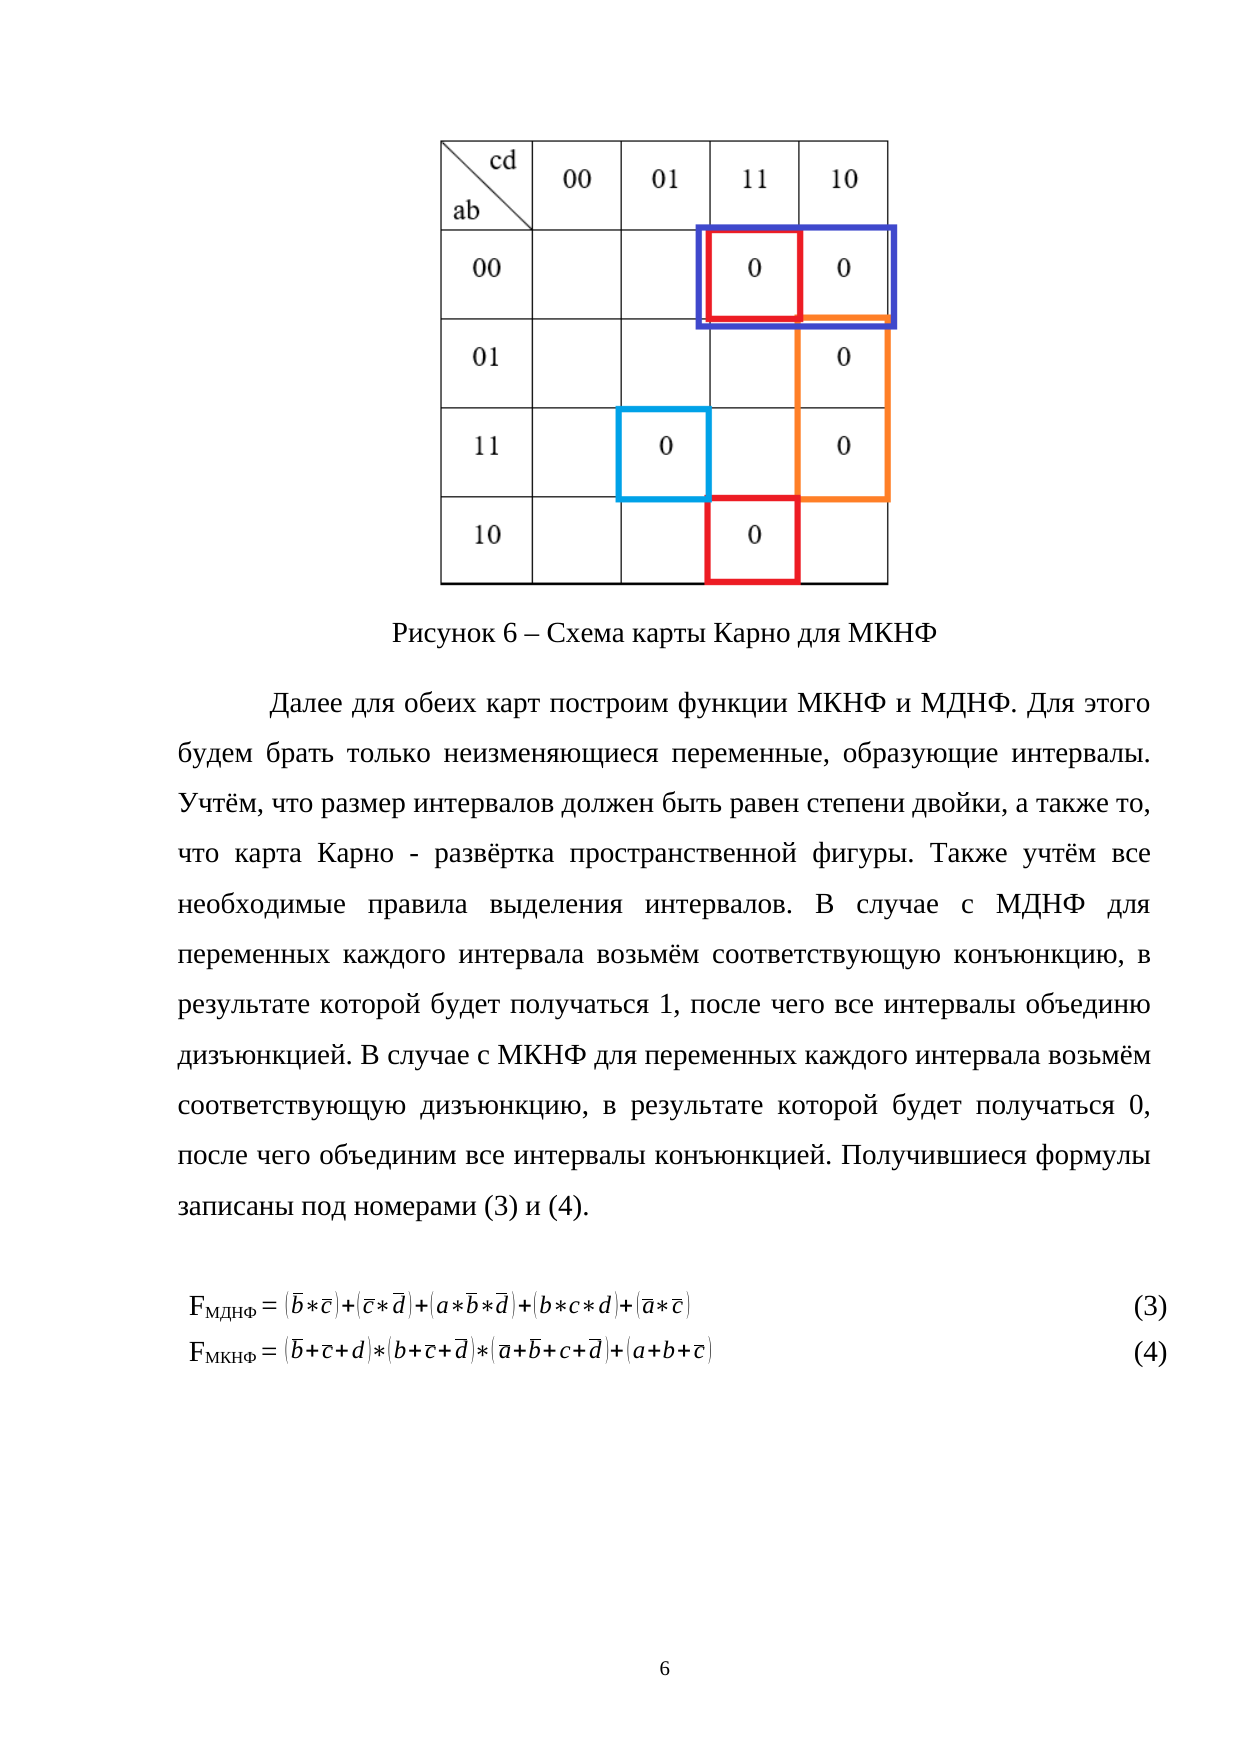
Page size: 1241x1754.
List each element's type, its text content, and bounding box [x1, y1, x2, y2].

text Рисунок 6 – Схема карты Карно для МКНФ [177, 615, 1152, 649]
table_cell FМКНФ = [177, 1334, 1122, 1379]
text Далее для обеих карт построим функции МКНФ и МДНФ. Для этого будем брать только неизменяющиеся переменные, образующие интервалы. Учтём, что размер интервалов должен быть равен степени двойки, а также то, что карта Карно - развёртка пространственной фигуры. Также учтём все необходимые правила выделения интервалов. В случае с МДНФ для переменных каждого интервала возьмём соответствующую конъюнкцию, в результате которой будет получаться 1, после чего все интервалы объединю дизъюнкцией. В случае с МКНФ для переменных каждого интервала возьмём соответствующую дизъюнкцию, в результате которой будет получаться 0, после чего объединим все интервалы конъюнкцией. Получившиеся формулы записаны под номерами (3) и (4). [177, 685, 1152, 1221]
table_header (3) [1122, 1289, 1181, 1334]
table_cell (4) [1122, 1334, 1181, 1379]
picture [418, 118, 911, 604]
table_header FМДНФ = [177, 1289, 1122, 1334]
